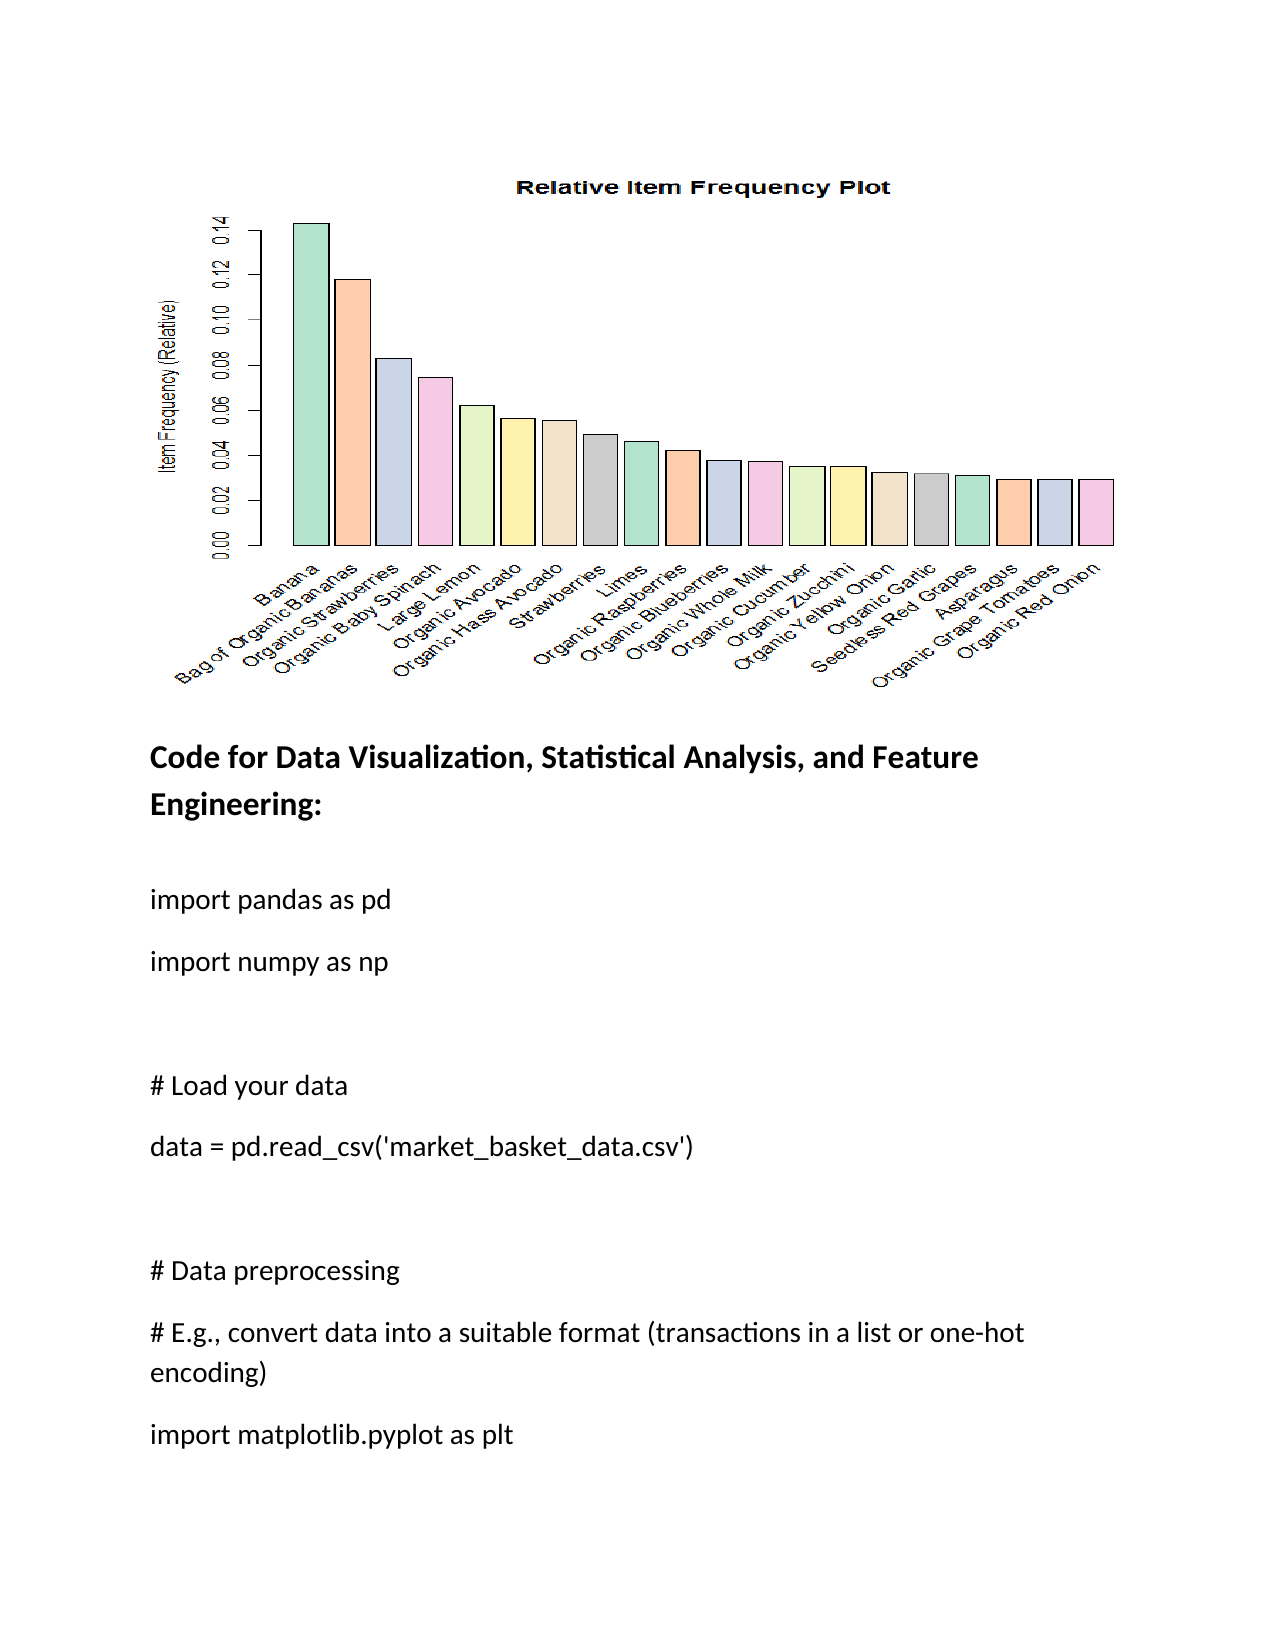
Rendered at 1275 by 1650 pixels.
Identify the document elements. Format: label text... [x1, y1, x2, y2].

text import matplotlib.pyplot as plt [150, 1416, 1125, 1452]
text import pandas as pd [150, 881, 1125, 917]
text import numpy as np [150, 943, 1125, 979]
text Code for Data Visualization, Statistical Analysis, and Feature Engineering: [150, 737, 1125, 856]
text # Load your data [150, 1067, 1125, 1102]
picture [150, 150, 1203, 712]
text # E.g., convert data into a suitable format (transactions in a list or one-hot encoding) [150, 1314, 1125, 1390]
text # Data preprocessing [150, 1252, 1125, 1287]
text data = pd.read_csv('market_basket_data.csv') [150, 1128, 1125, 1164]
